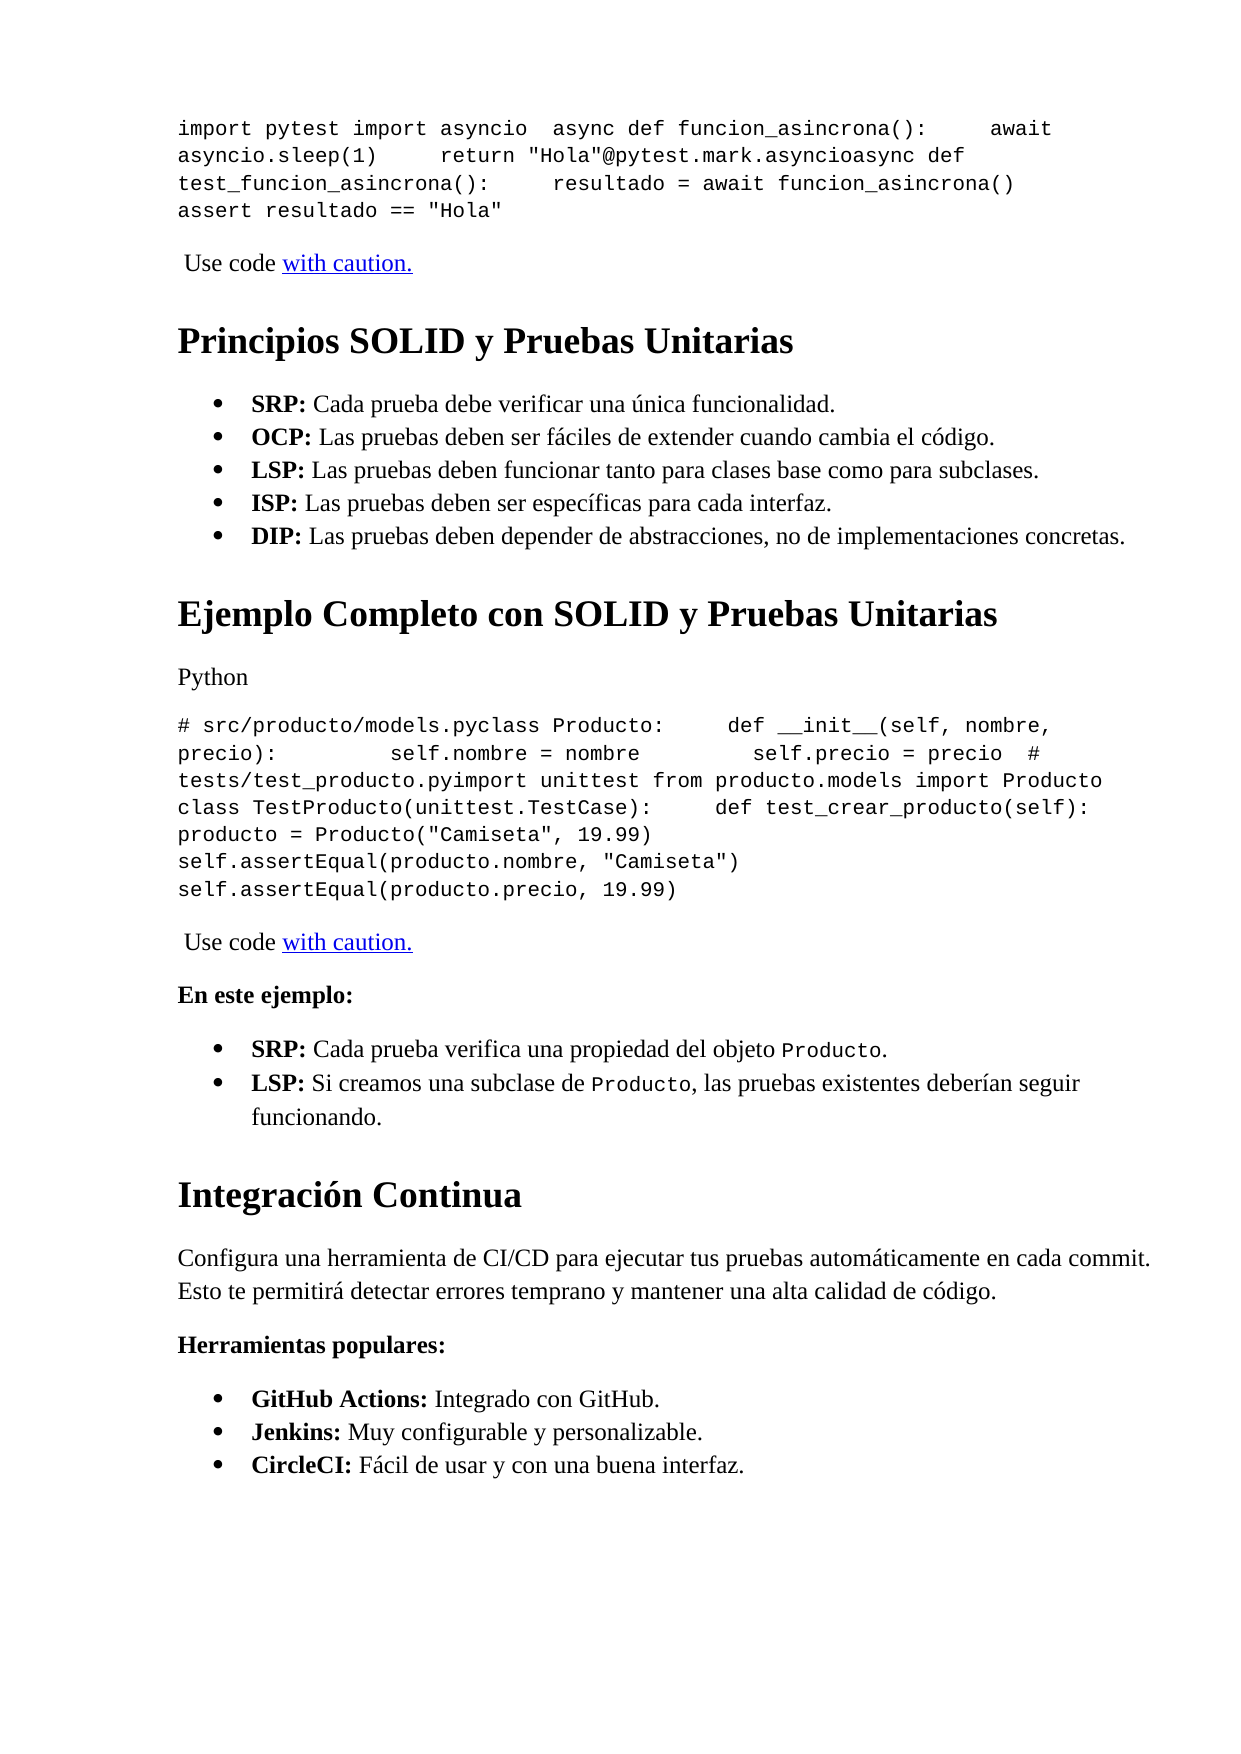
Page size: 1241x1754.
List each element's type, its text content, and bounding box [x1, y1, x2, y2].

text Python [177, 662, 1152, 690]
list DIP: Las pruebas deben depender de abstracciones, no de implementaciones concretas. [213, 521, 1152, 549]
text Use code with caution. [177, 248, 1152, 276]
list CircleCI: Fácil de usar y con una buena interfaz. [213, 1450, 1152, 1479]
subtitle Ejemplo Completo con SOLID y Pruebas Unitarias [177, 591, 1152, 634]
list SRP: Cada prueba verifica una propiedad del objeto Producto. [213, 1034, 1152, 1064]
text En este ejemplo: [177, 981, 1152, 1009]
list LSP: Si creamos una subclase de Producto, las pruebas existentes deberían seguir funcionando. [213, 1068, 1152, 1131]
text Use code with caution. [177, 927, 1152, 955]
text import pytest import asyncio async def funcion_asincrona(): await asyncio.sleep(1) return "Hola"@pytest.mark.asyncioasync def test_funcion_asincrona(): resultado = await funcion_asincrona() assert resultado == "Hola" [177, 118, 1152, 223]
text # src/producto/models.pyclass Producto: def __init__(self, nombre, precio): self.nombre = nombre self.precio = precio # tests/test_producto.pyimport unittest from producto.models import Producto class TestProducto(unittest.TestCase): def test_crear_producto(self): producto = Producto("Camiseta", 19.99) self.assertEqual(producto.nombre, "Camiseta") self.assertEqual(producto.precio, 19.99) [177, 716, 1152, 902]
list OCP: Las pruebas deben ser fáciles de extender cuando cambia el código. [213, 422, 1152, 450]
list Jenkins: Muy configurable y personalizable. [213, 1417, 1152, 1446]
text Configura una herramienta de CI/CD para ejecutar tus pruebas automáticamente en cada commit. Esto te permitirá detectar errores temprano y mantener una alta calidad de código. [177, 1243, 1152, 1305]
list LSP: Las pruebas deben funcionar tanto para clases base como para subclases. [213, 455, 1152, 483]
text Herramientas populares: [177, 1330, 1152, 1359]
subtitle Principios SOLID y Pruebas Unitarias [177, 318, 1152, 361]
subtitle Integración Continua [177, 1173, 1152, 1216]
list SRP: Cada prueba debe verificar una única funcionalidad. [213, 389, 1152, 417]
list GitHub Actions: Integrado con GitHub. [213, 1384, 1152, 1413]
list ISP: Las pruebas deben ser específicas para cada interfaz. [213, 488, 1152, 516]
